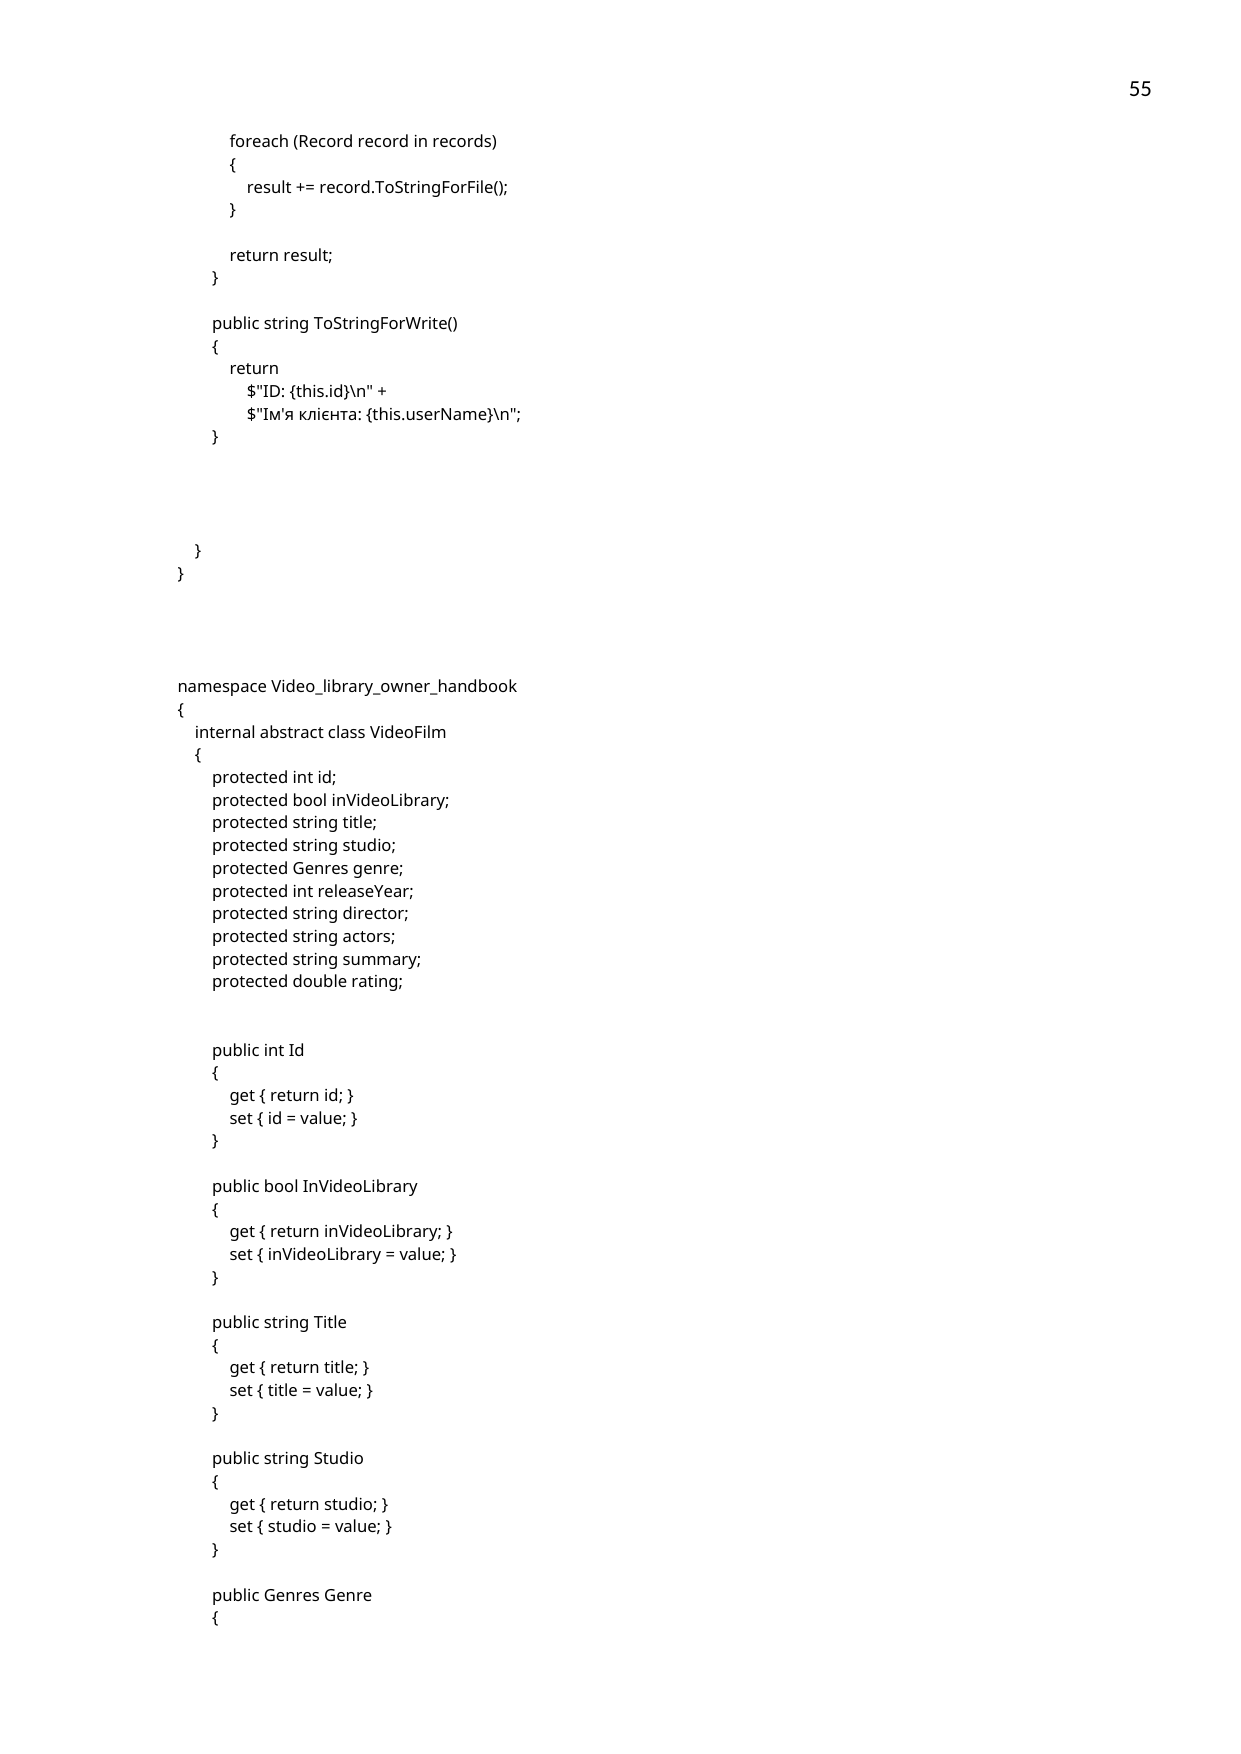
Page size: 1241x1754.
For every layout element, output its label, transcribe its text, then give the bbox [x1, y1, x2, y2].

text get { return title; } [177, 1356, 1152, 1379]
text } [177, 1402, 1152, 1424]
text { [177, 1061, 1152, 1084]
text protected double rating; [177, 970, 1152, 993]
text set { title = value; } [177, 1379, 1152, 1402]
text { [177, 1470, 1152, 1492]
text { [177, 1606, 1152, 1629]
text $"Ім'я клієнта: {this.userName}\n"; [177, 402, 1152, 425]
text get { return id; } [177, 1084, 1152, 1106]
text } [177, 1265, 1152, 1288]
text protected string title; [177, 811, 1152, 834]
text set { id = value; } [177, 1106, 1152, 1129]
text { [177, 743, 1152, 766]
text } [177, 1538, 1152, 1561]
text public int Id [177, 1038, 1152, 1061]
text protected string director; [177, 902, 1152, 925]
text public string Title [177, 1311, 1152, 1333]
text return result; [177, 243, 1152, 266]
text } [177, 198, 1152, 221]
text protected string studio; [177, 834, 1152, 857]
text protected bool inVideoLibrary; [177, 788, 1152, 811]
text } [177, 539, 1152, 561]
text public string Studio [177, 1447, 1152, 1470]
text } [177, 1129, 1152, 1152]
text result += record.ToStringForFile(); [177, 175, 1152, 198]
text { [177, 153, 1152, 175]
text public string ToStringForWrite() [177, 312, 1152, 334]
text protected string actors; [177, 925, 1152, 947]
text $"ID: {this.id}\n" + [177, 380, 1152, 402]
text { [177, 698, 1152, 720]
text } [177, 425, 1152, 448]
text protected string summary; [177, 947, 1152, 970]
text protected int id; [177, 766, 1152, 788]
text set { studio = value; } [177, 1515, 1152, 1538]
text public Genres Genre [177, 1583, 1152, 1606]
text { [177, 334, 1152, 357]
text { [177, 1197, 1152, 1220]
text namespace Video_library_owner_handbook [177, 675, 1152, 698]
text set { inVideoLibrary = value; } [177, 1243, 1152, 1265]
text } [177, 266, 1152, 289]
text protected Genres genre; [177, 857, 1152, 879]
text { [177, 1333, 1152, 1356]
text return [177, 357, 1152, 380]
text foreach (Record record in records) [177, 130, 1152, 153]
text get { return inVideoLibrary; } [177, 1220, 1152, 1243]
text protected int releaseYear; [177, 879, 1152, 902]
text public bool InVideoLibrary [177, 1174, 1152, 1197]
text internal abstract class VideoFilm [177, 720, 1152, 743]
text } [177, 561, 1152, 584]
text get { return studio; } [177, 1492, 1152, 1515]
